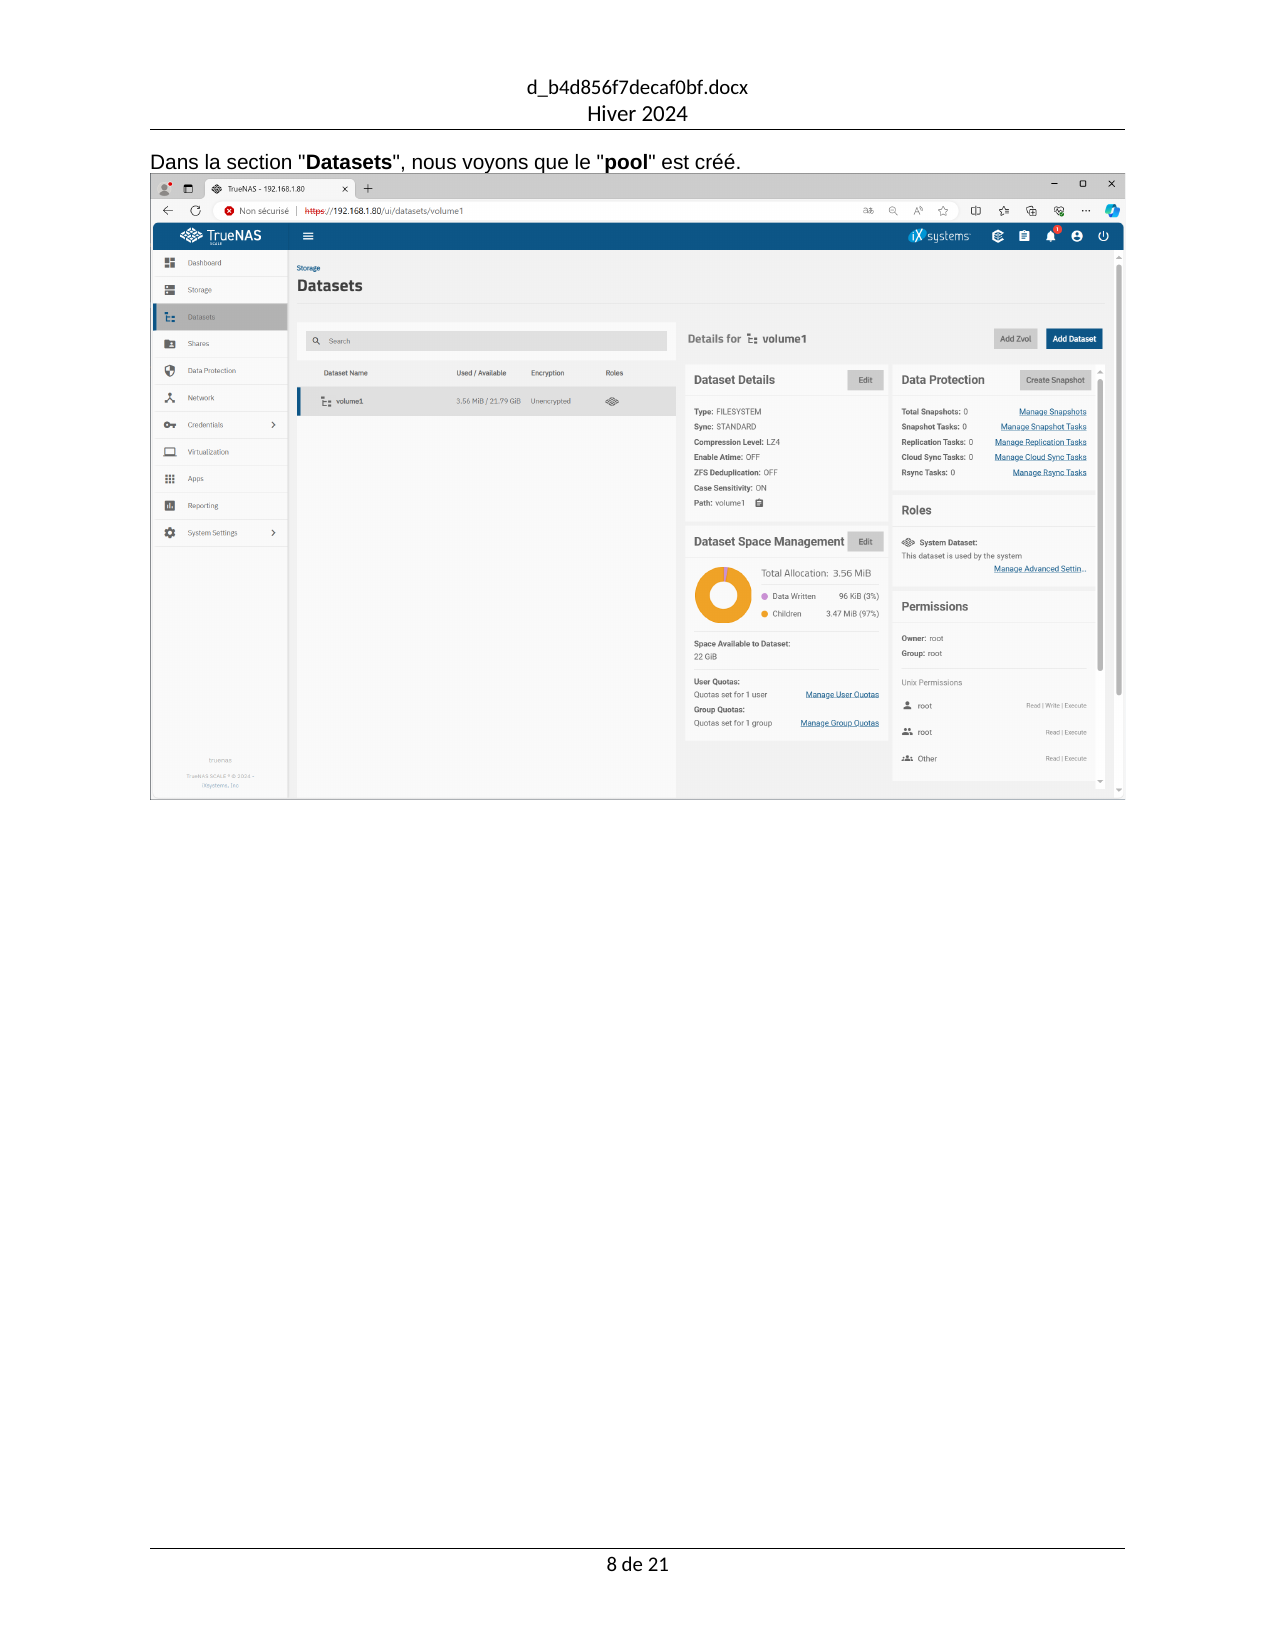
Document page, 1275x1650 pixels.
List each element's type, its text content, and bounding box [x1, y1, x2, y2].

picture [150, 173, 1126, 800]
text Dans la section "Datasets", nous voyons que le "pool" est créé. [150, 150, 1125, 173]
